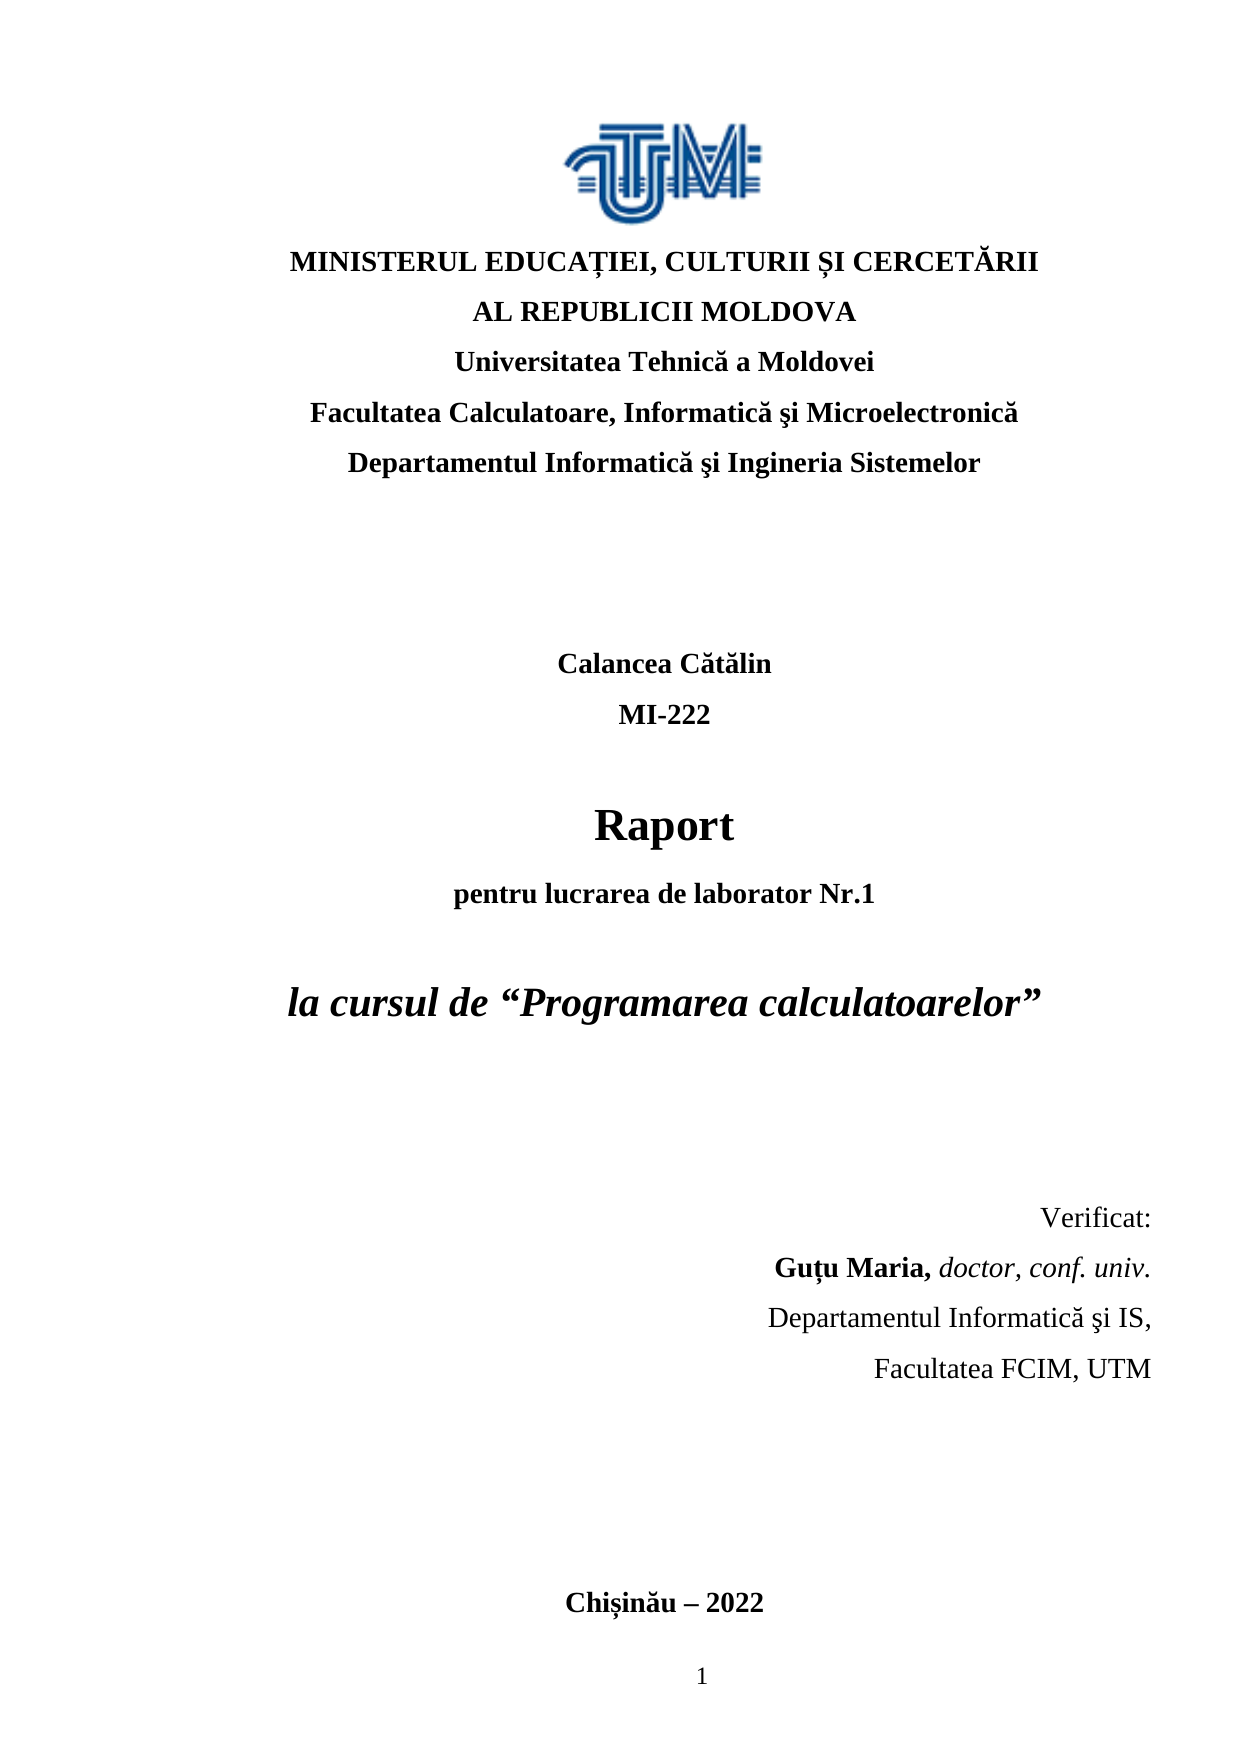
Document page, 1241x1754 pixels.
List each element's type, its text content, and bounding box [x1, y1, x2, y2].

text Departamentul Informatică şi IS, [177, 1301, 1152, 1334]
text Chișinău – 2022 [177, 1585, 1152, 1619]
text Verificat: [177, 1200, 1152, 1233]
text Facultatea FCIM, UTM [177, 1351, 1152, 1384]
text la cursul de “Programarea calculatoarelor” [177, 977, 1152, 1025]
text Guțu Maria, doctor, conf. univ. [177, 1250, 1152, 1284]
text Raport [177, 797, 1152, 850]
text AL REPUBLICII MOLDOVA [177, 294, 1152, 328]
picture [562, 118, 767, 230]
text pentru lucrarea de laborator Nr.1 [177, 876, 1152, 910]
text MINISTERUL EDUCAȚIEI, CULTURII ȘI CERCETĂRII [177, 244, 1152, 277]
text Facultatea Calculatoare, Informatică şi Microelectronică [177, 395, 1152, 428]
text MI-222 [177, 697, 1152, 730]
text Calancea Cătălin [177, 646, 1152, 680]
text Universitatea Tehnică a Moldovei [177, 344, 1152, 378]
text Departamentul Informatică şi Ingineria Sistemelor [177, 445, 1152, 479]
